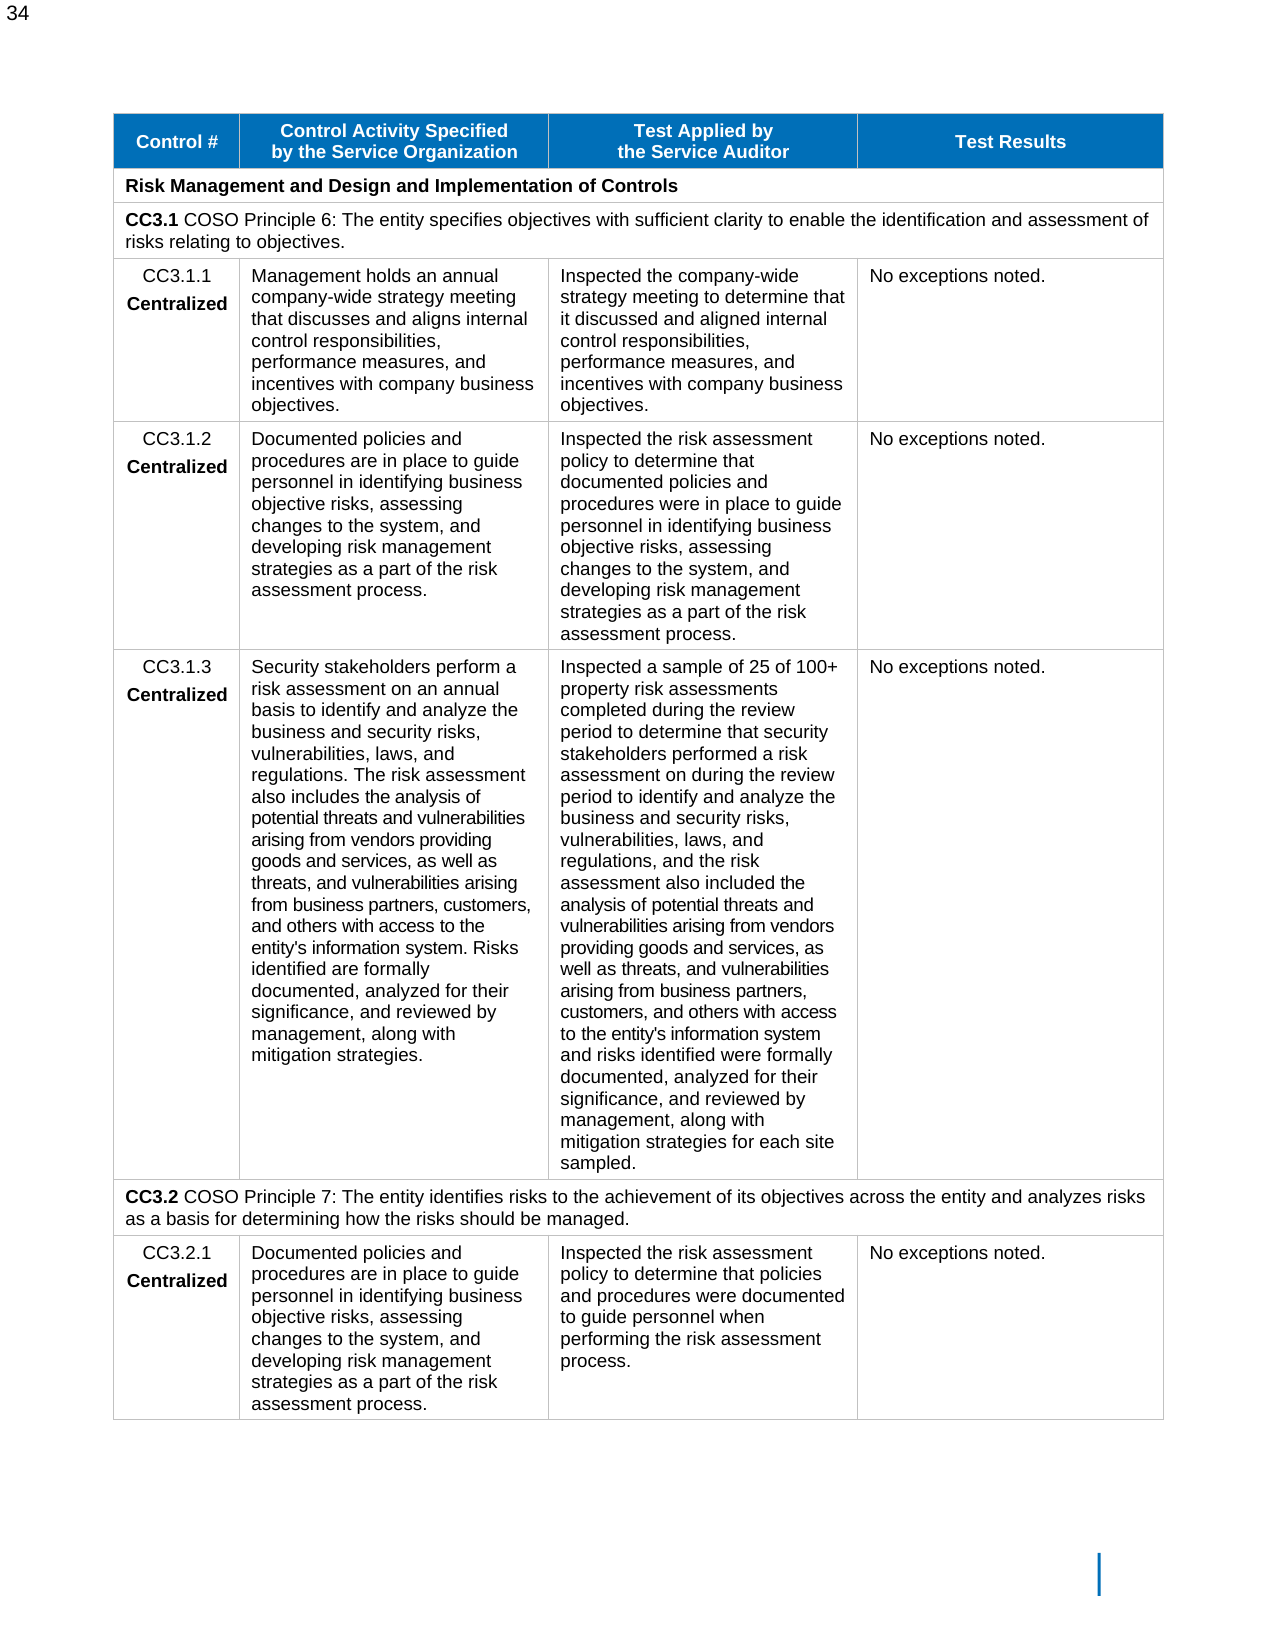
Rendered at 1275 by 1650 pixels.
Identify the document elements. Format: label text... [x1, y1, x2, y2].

table_cell CC3.2.1 Centralized [114, 1236, 239, 1419]
table_header Control Activity Specified by the Service Organization [240, 114, 548, 168]
table_cell Risk Management and Design and Implementation of Controls [114, 169, 1163, 202]
table_cell CC3.2 COSO Principle 7: The entity identifies risks to the achievement of its objectives across the entity and analyzes risks as a basis for determining how the risks should be managed. [114, 1180, 1163, 1234]
table_cell No exceptions noted. [858, 650, 1163, 1179]
table_cell No exceptions noted. [858, 422, 1163, 649]
table_cell No exceptions noted. [858, 259, 1163, 421]
table_cell Documented policies and procedures are in place to guide personnel in identifying business objective risks, assessing changes to the system, and developing risk management strategies as a part of the risk assessment process. [240, 422, 548, 649]
table_cell CC3.1.3 Centralized [114, 650, 239, 1179]
table_header Test Applied by the Service Auditor [549, 114, 857, 168]
table_cell No exceptions noted. [858, 1236, 1163, 1419]
table_cell Documented policies and procedures are in place to guide personnel in identifying business objective risks, assessing changes to the system, and developing risk management strategies as a part of the risk assessment process. [240, 1236, 548, 1419]
table_cell CC3.1 COSO Principle 6: The entity specifies objectives with sufficient clarity to enable the identification and assessment of risks relating to objectives. [114, 203, 1163, 258]
table_cell CC3.1.2 Centralized [114, 422, 239, 649]
table_cell Inspected the company-wide strategy meeting to determine that it discussed and aligned internal control responsibilities, performance measures, and incentives with company business objectives. [549, 259, 857, 421]
table_cell Inspected the risk assessment policy to determine that documented policies and procedures were in place to guide personnel in identifying business objective risks, assessing changes to the system, and developing risk management strategies as a part of the risk assessment process. [549, 422, 857, 649]
table_cell Management holds an annual company-wide strategy meeting that discusses and aligns internal control responsibilities, performance measures, and incentives with company business objectives. [240, 259, 548, 421]
table_header Test Results [858, 114, 1163, 168]
table_cell Inspected the risk assessment policy to determine that policies and procedures were documented to guide personnel when performing the risk assessment process. [549, 1236, 857, 1419]
table_cell CC3.1.1 Centralized [114, 259, 239, 421]
table_header Control # [114, 114, 239, 168]
